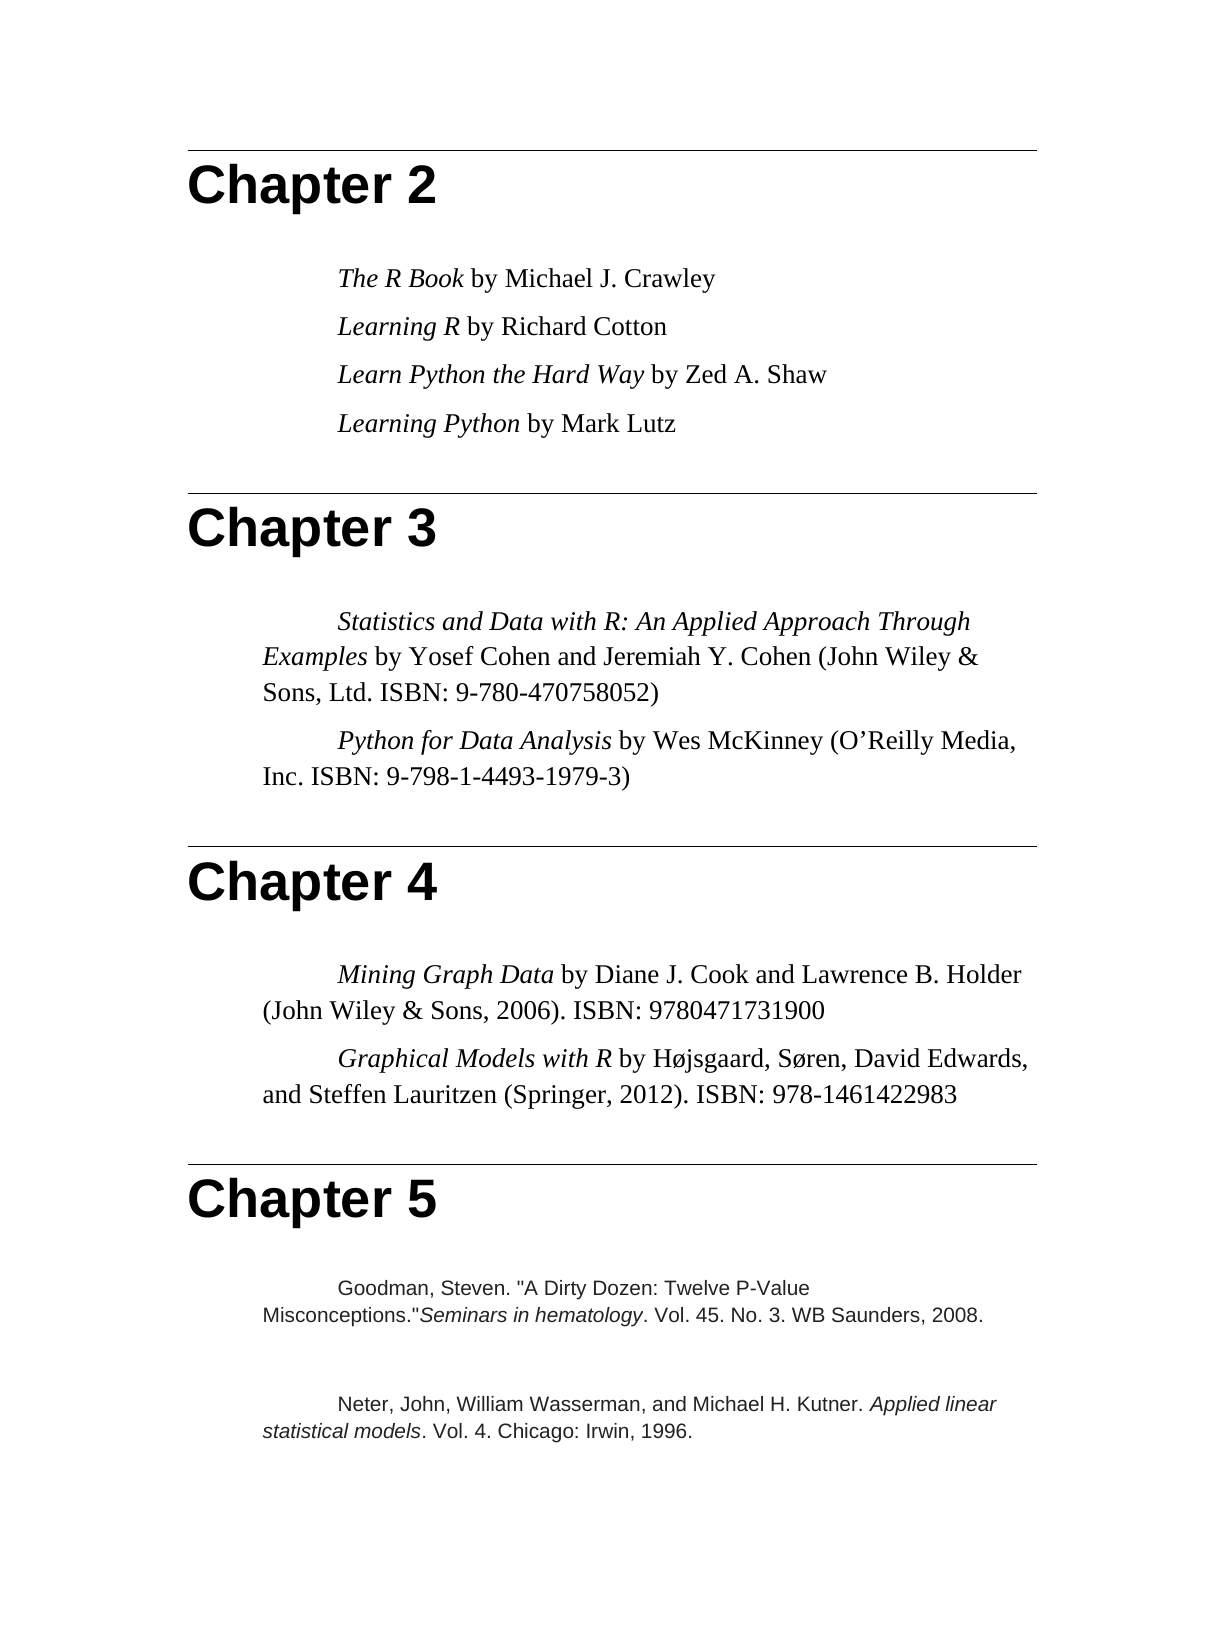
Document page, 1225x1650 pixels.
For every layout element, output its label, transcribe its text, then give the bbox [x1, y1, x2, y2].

text Graphical Models with R by Højsgaard, Søren, David Edwards, and Steffen Lauritzen (Springer, 2012). ISBN: 978-1461422983 [262, 1042, 1037, 1109]
text Chapter 3 [187, 494, 1037, 558]
text Neter, John, William Wasserman, and Michael H. Kutner. Applied linear statistical models. Vol. 4. Chicago: Irwin, 1996. [262, 1391, 1037, 1443]
text Chapter 5 [187, 1165, 1037, 1229]
text Chapter 2 [187, 151, 1037, 215]
text Learn Python the Hard Way by Zed A. Shaw [262, 359, 1037, 390]
text Goodman, Steven. "A Dirty Dozen: Twelve P-Value Misconceptions."Seminars in hematology. Vol. 45. No. 3. WB Saunders, 2008. [262, 1276, 1037, 1327]
text Learning Python by Mark Lutz [262, 407, 1037, 438]
text Chapter 4 [187, 847, 1037, 911]
text Mining Graph Data by Diane J. Cook and Lawrence B. Holder (John Wiley & Sons, 2006). ISBN: 9780471731900 [262, 958, 1037, 1025]
text Learning R by Richard Cotton [262, 310, 1037, 342]
text Python for Data Analysis by Wes McKinney (O’Reilly Media, Inc. ISBN: 9-798-1-4493-1979-3) [262, 724, 1037, 791]
text The R Book by Michael J. Crawley [262, 262, 1037, 293]
text Statistics and Data with R: An Applied Approach Through Examples by Yosef Cohen and Jeremiah Y. Cohen (John Wiley & Sons, Ltd. ISBN: 9-780-470758052) [262, 605, 1037, 707]
